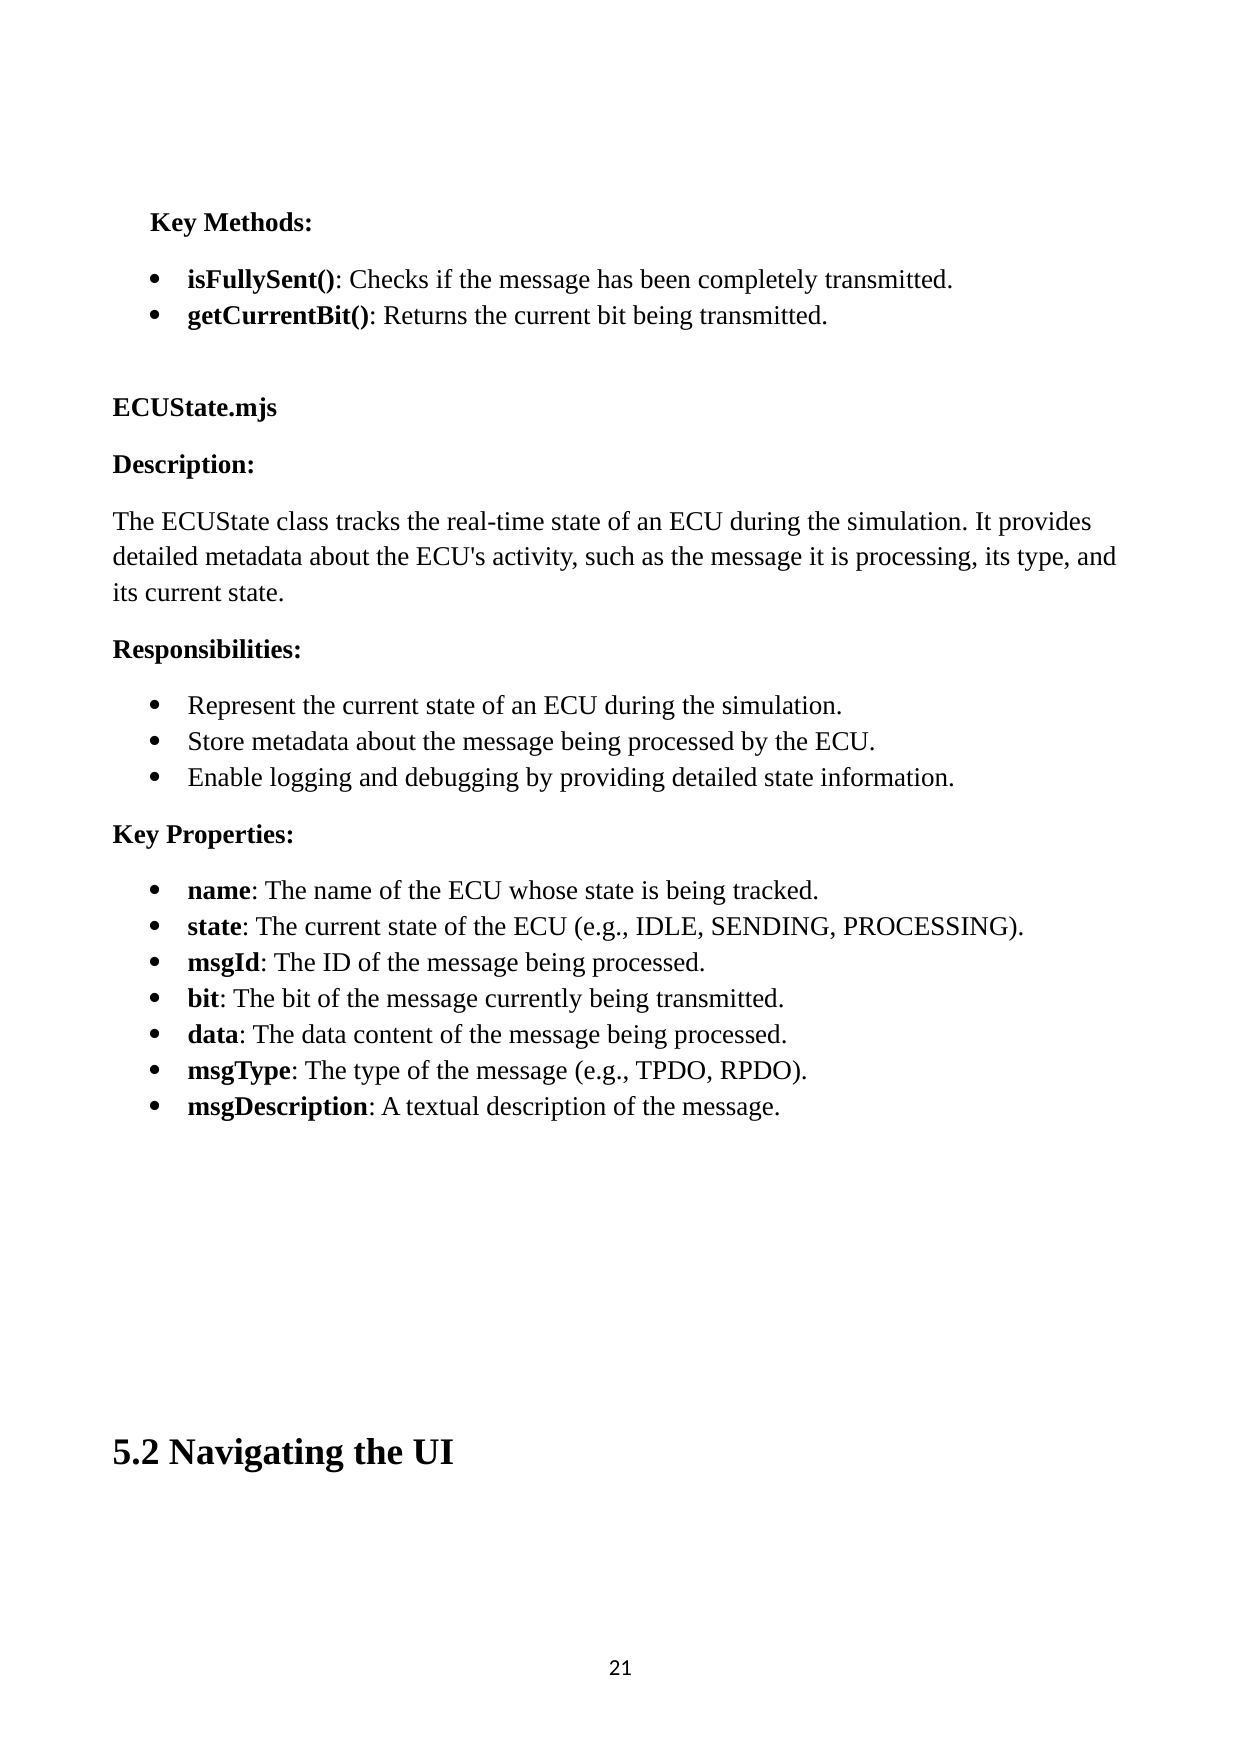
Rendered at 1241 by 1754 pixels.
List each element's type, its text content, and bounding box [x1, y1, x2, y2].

list bit: The bit of the message currently being transmitted. [150, 982, 1128, 1013]
text The ECUState class tracks the real-time state of an ECU during the simulation. It provides detailed metadata about the ECU's activity, such as the message it is processing, its type, and its current state. [112, 505, 1128, 607]
text ECUState.mjs [112, 356, 1128, 423]
list data: The data content of the message being processed. [150, 1018, 1128, 1049]
text Key Methods: [150, 207, 1128, 238]
list Store metadata about the message being processed by the ECU. [150, 725, 1128, 756]
text Responsibilities: [112, 633, 1128, 664]
list msgType: The type of the message (e.g., TPDO, RPDO). [150, 1054, 1128, 1085]
list msgId: The ID of the message being processed. [150, 946, 1128, 978]
text Description: [112, 448, 1128, 479]
list state: The current state of the ECU (e.g., IDLE, SENDING, PROCESSING). [150, 910, 1128, 942]
subtitle 5.2 Navigating the UI [112, 1430, 1128, 1473]
list getCurrentBit(): Returns the current bit being transmitted. [150, 299, 1128, 330]
list msgDescription: A textual description of the message. [150, 1090, 1128, 1121]
list isFullySent(): Checks if the message has been completely transmitted. [150, 263, 1128, 294]
list Enable logging and debugging by providing detailed state information. [150, 761, 1128, 792]
text Key Properties: [112, 818, 1128, 849]
list name: The name of the ECU whose state is being tracked. [150, 874, 1128, 906]
list Represent the current state of an ECU during the simulation. [150, 689, 1128, 721]
